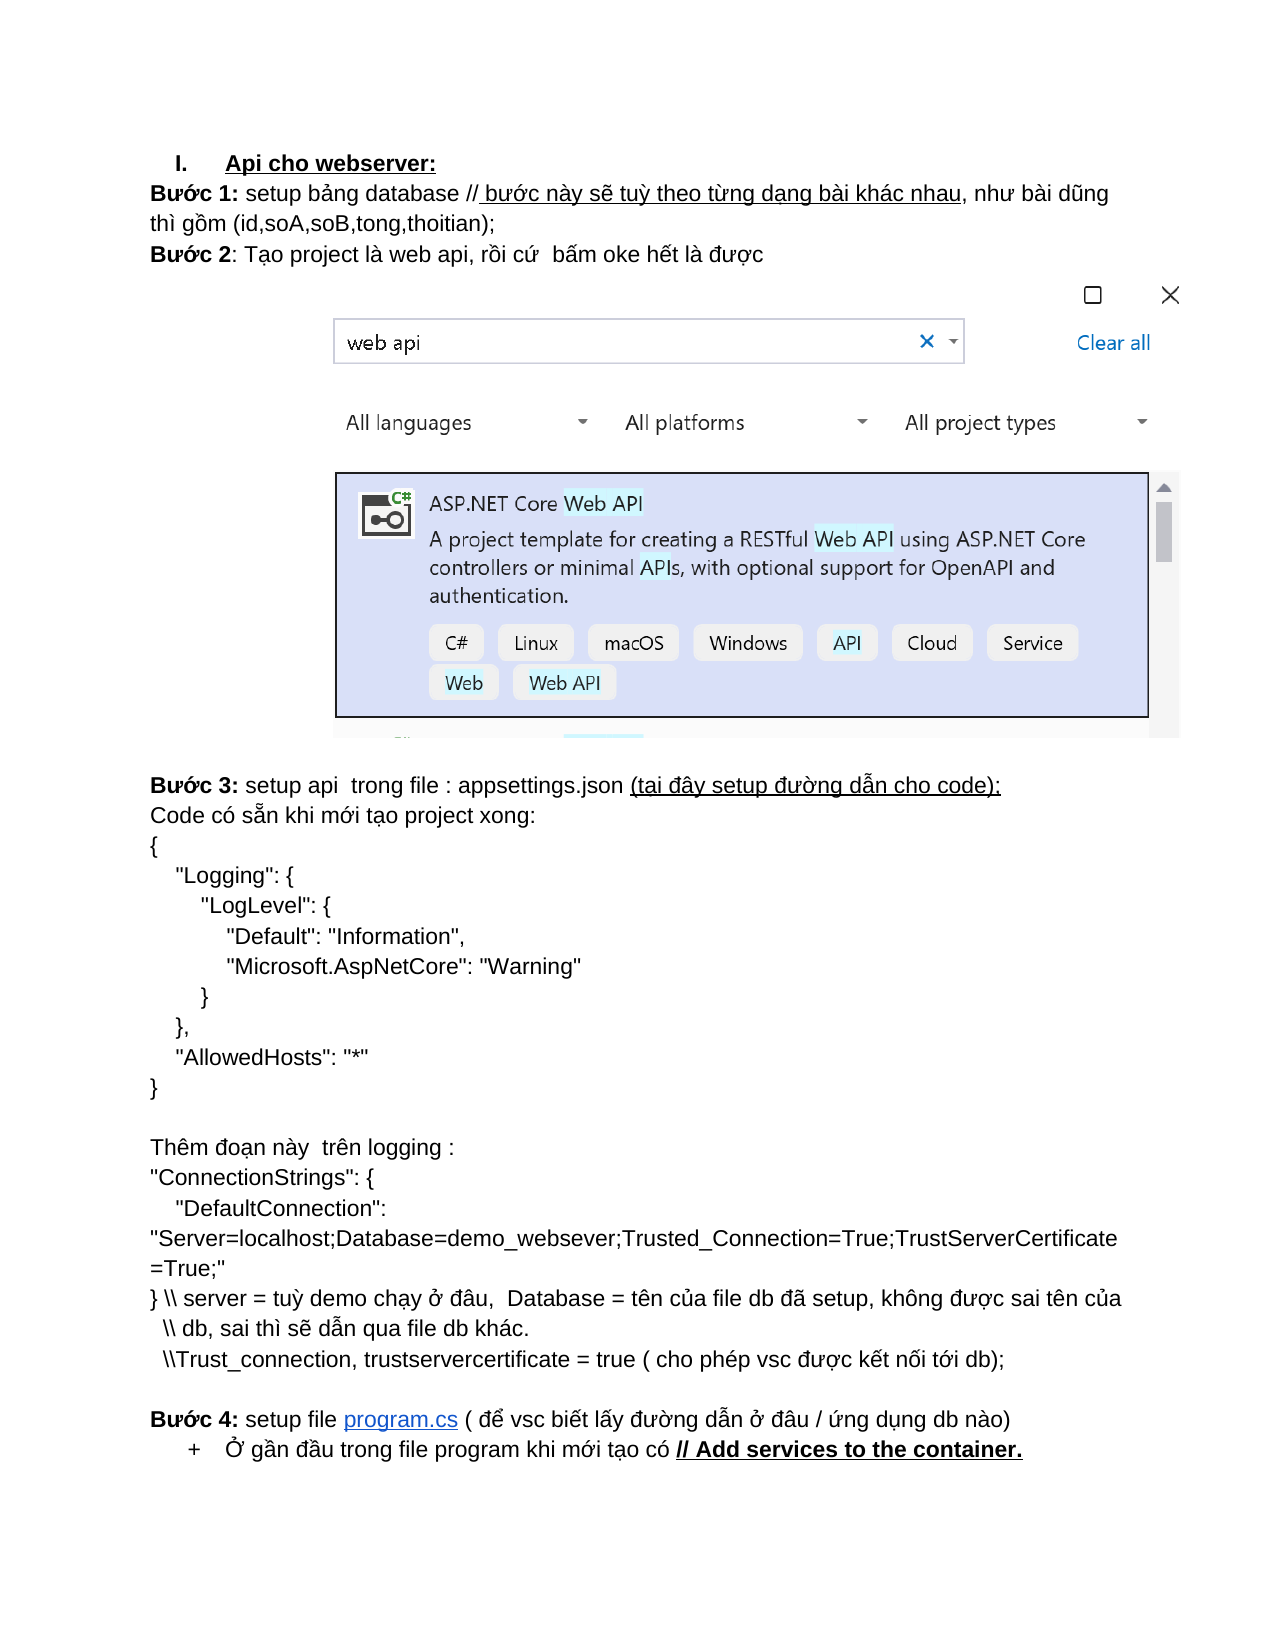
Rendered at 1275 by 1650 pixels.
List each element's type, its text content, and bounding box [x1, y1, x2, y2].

text "Logging": { [150, 862, 1125, 888]
text "DefaultConnection": "Server=localhost;Database=demo_websever;Trusted_Connection=True;TrustServerCertificate=True;" [150, 1194, 1125, 1281]
list Api cho webserver: [187, 150, 1125, 176]
picture [225, 270, 1200, 738]
text } [150, 1074, 1125, 1100]
text Bước 2: Tạo project là web api, rồi cứ bấm oke hết là được [150, 241, 1125, 267]
text "LogLevel": { [150, 892, 1125, 919]
text Code có sẵn khi mới tạo project xong: [150, 802, 1125, 828]
text { [150, 832, 1125, 858]
list Ở gần đầu trong file program khi mới tạo có // Add services to the container. [187, 1436, 1125, 1462]
text } [150, 983, 1125, 1009]
text "Default": "Information", [150, 923, 1125, 949]
text "ConnectionStrings": { [150, 1164, 1125, 1191]
text "AllowedHosts": "*" [150, 1043, 1125, 1070]
text }, [150, 1013, 1125, 1039]
text Bước 4: setup file program.cs ( để vsc biết lấy đường dẫn ở đâu / ứng dụng db nào) [150, 1406, 1125, 1432]
text } \\ server = tuỳ demo chạy ở đâu, Database = tên của file db đã setup, không được sai tên của [150, 1285, 1125, 1311]
text Bước 1: setup bảng database // bước này sẽ tuỳ theo từng dạng bài khác nhau, như bài dũng thì gồm (id,soA,soB,tong,thoitian); [150, 180, 1125, 237]
text Thêm đoạn này trên logging : [150, 1134, 1125, 1160]
text \\Trust_connection, trustservercertificate = true ( cho phép vsc được kết nối tới db); [150, 1346, 1125, 1372]
text "Microsoft.AspNetCore": "Warning" [150, 953, 1125, 979]
text \\ db, sai thì sẽ dẫn qua file db khác. [150, 1315, 1125, 1342]
text Bước 3: setup api trong file : appsettings.json (tại đây setup đường dẫn cho code); [150, 772, 1125, 798]
